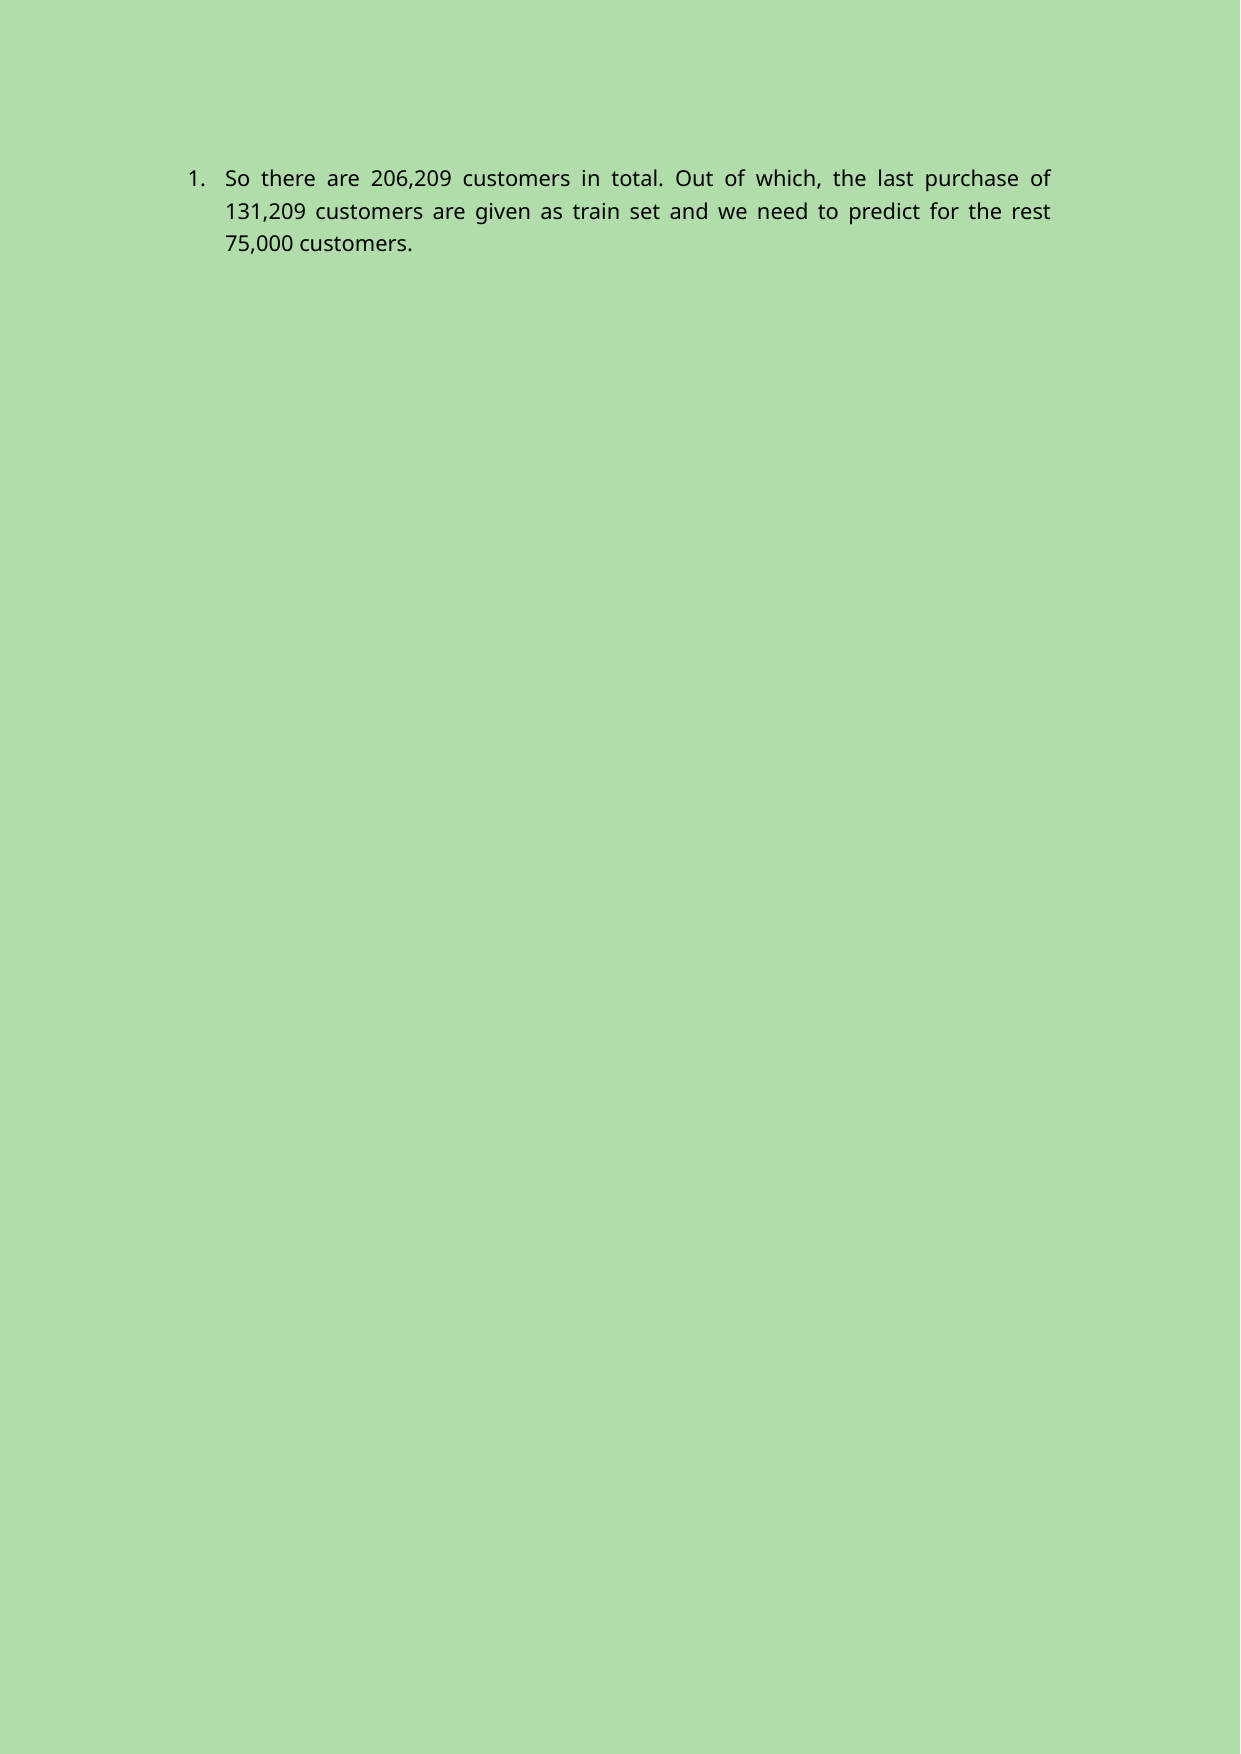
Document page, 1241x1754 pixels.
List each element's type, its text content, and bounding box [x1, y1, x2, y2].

list So there are 206,209 customers in total. Out of which, the last purchase of 131,209 customers are given as train set and we need to predict for the rest 75,000 customers. [187, 162, 1053, 259]
